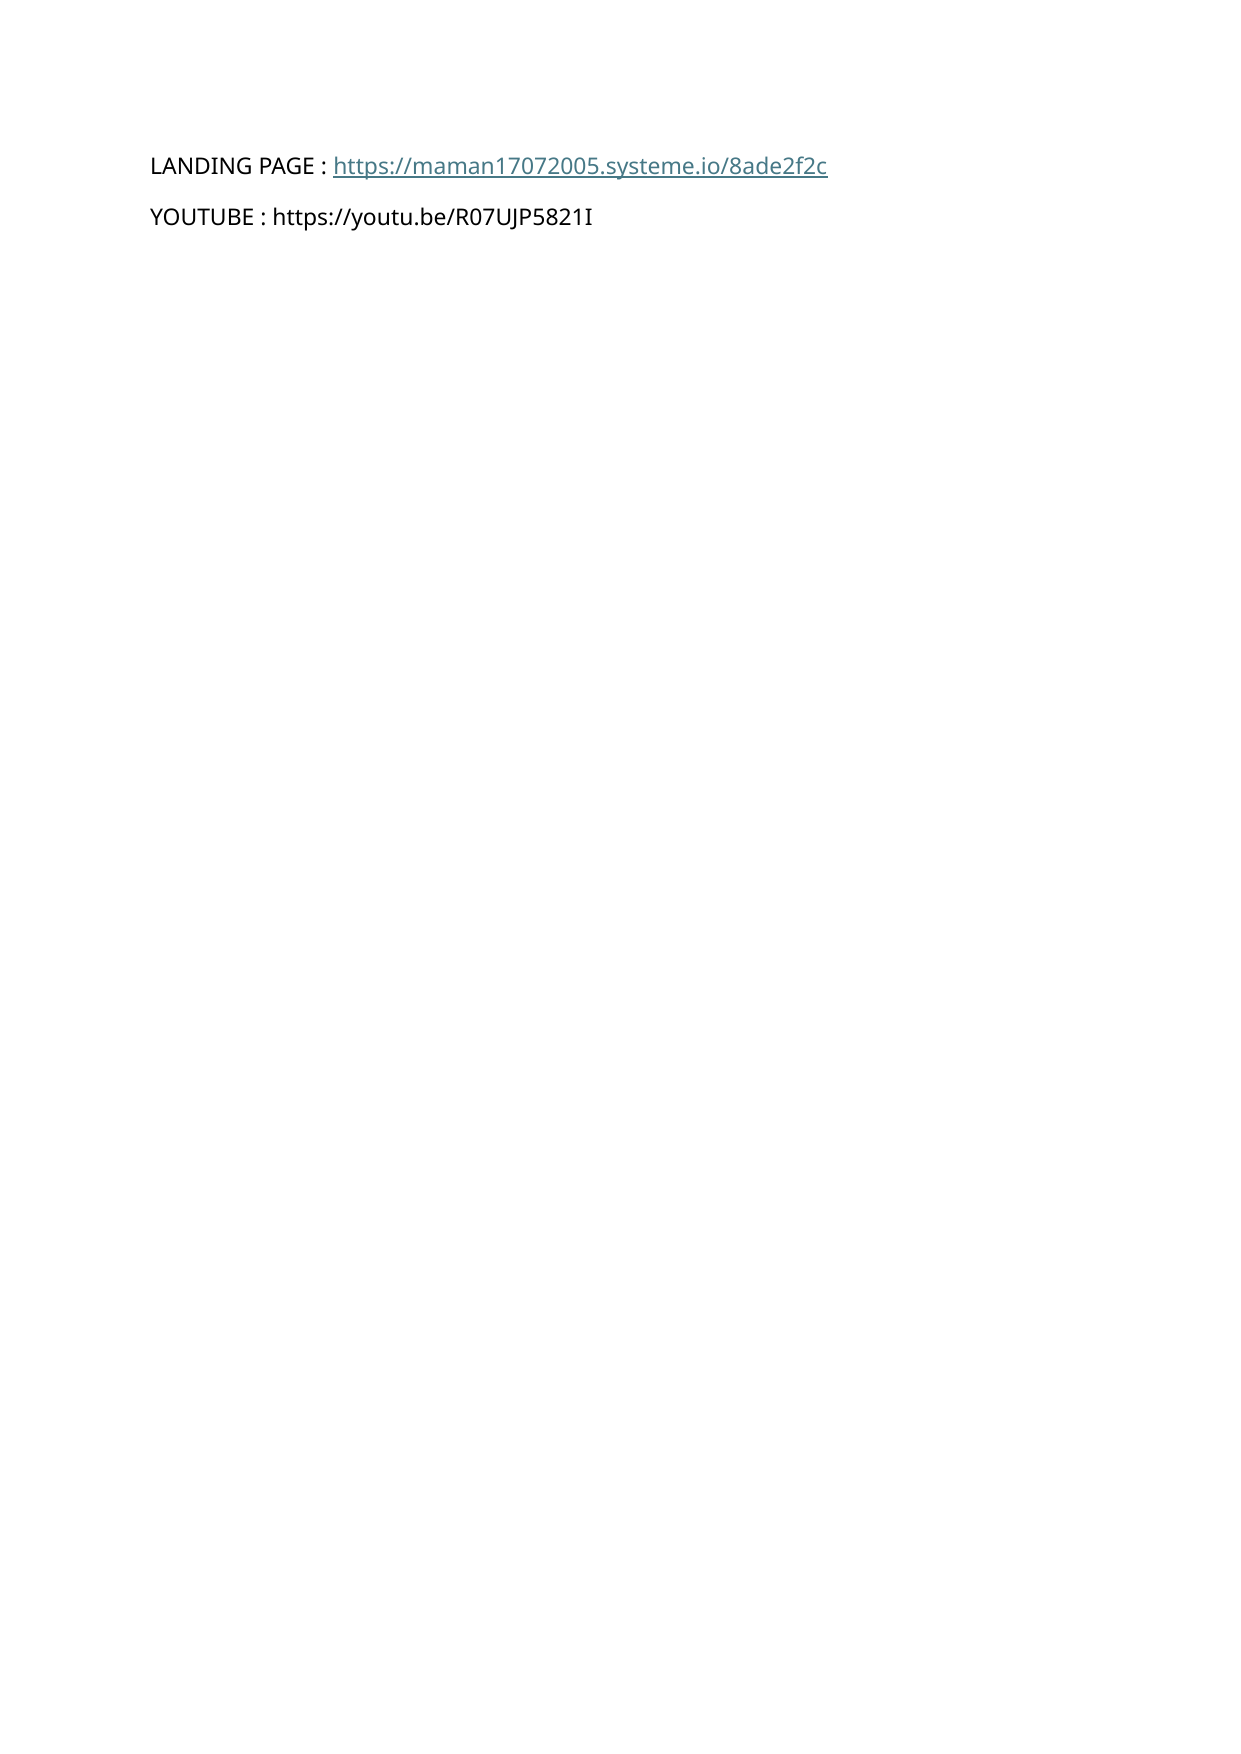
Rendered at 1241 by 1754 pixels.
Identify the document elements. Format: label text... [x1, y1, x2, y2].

text LANDING PAGE : https://maman17072005.systeme.io/8ade2f2c [150, 150, 1090, 181]
text YOUTUBE : https://youtu.be/R07UJP5821I [150, 200, 1090, 232]
